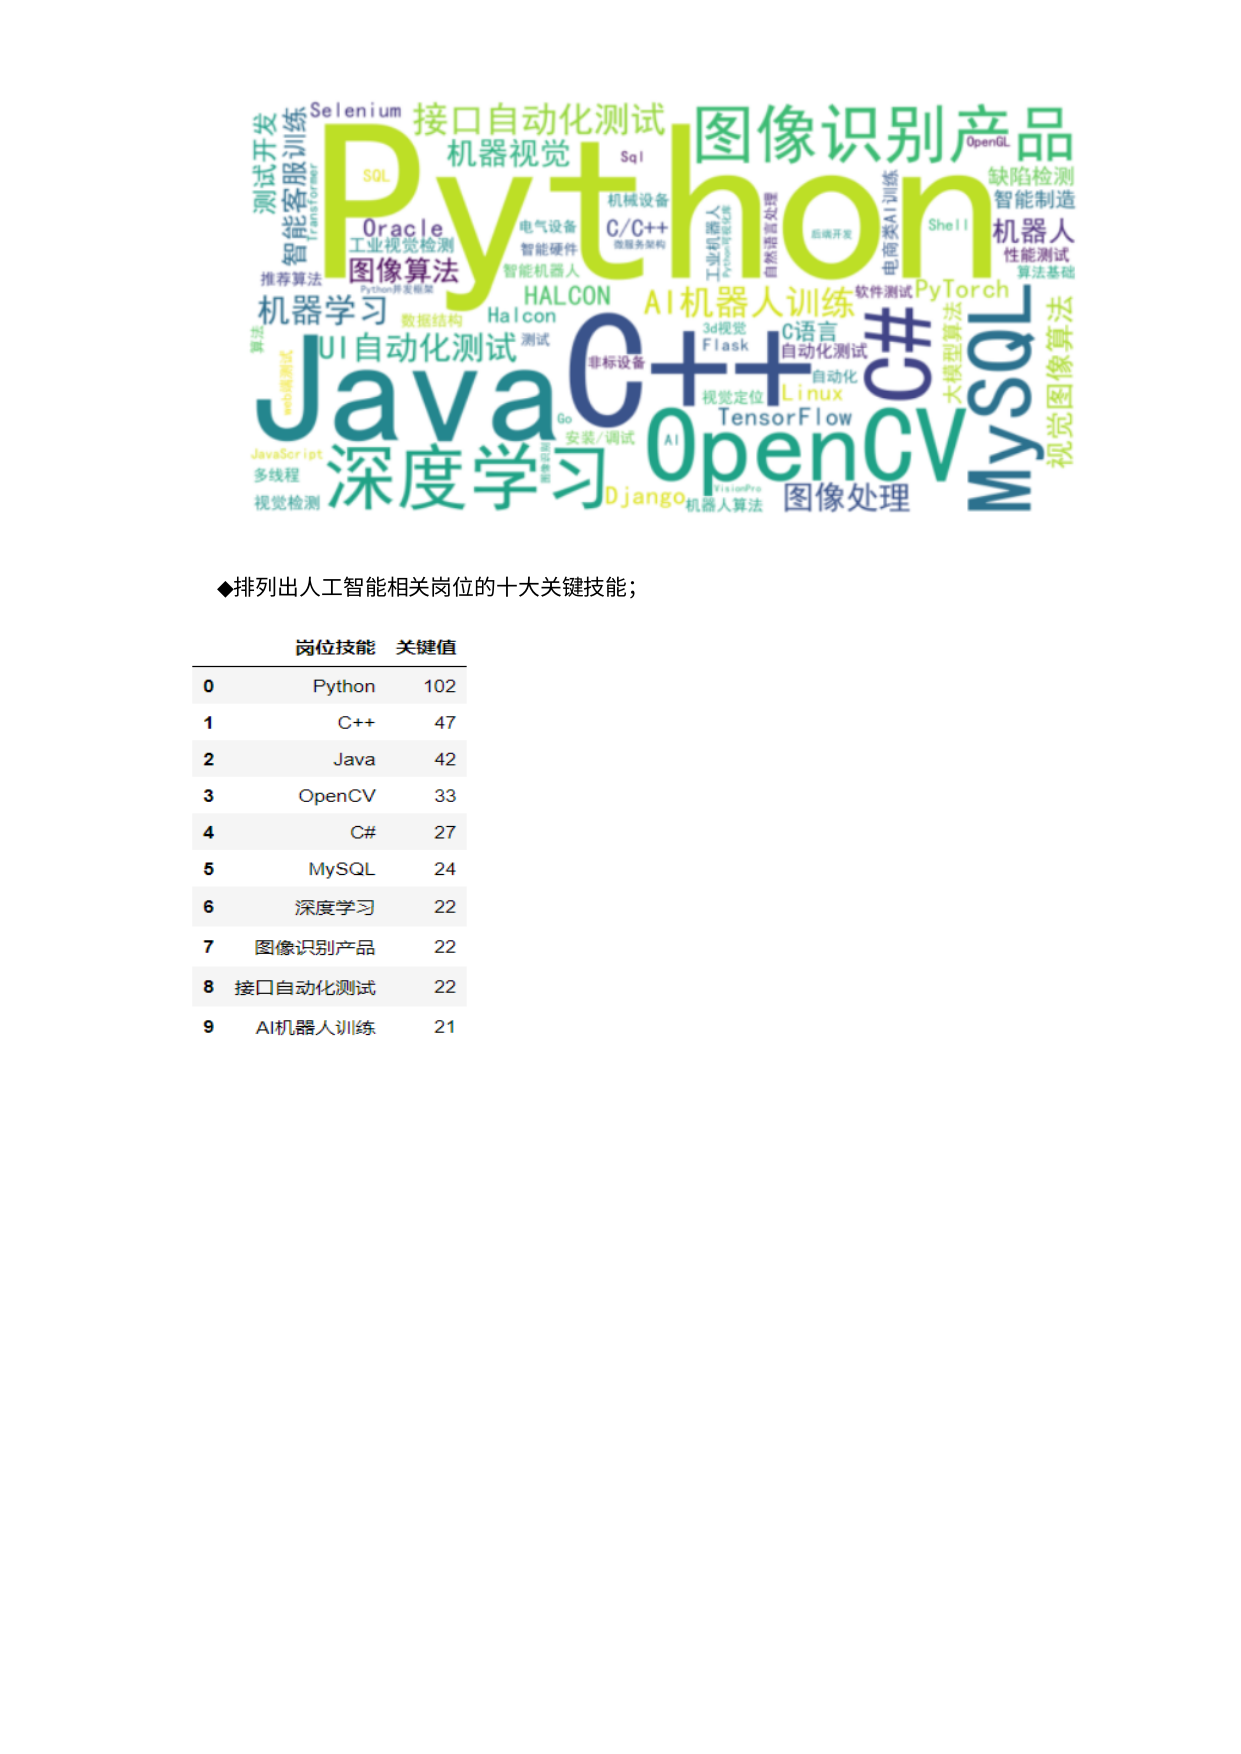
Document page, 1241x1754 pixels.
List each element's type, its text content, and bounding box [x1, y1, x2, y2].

picture [187, 627, 479, 1050]
text ◆排列出人工智能相关岗位的十大关键技能； [187, 569, 1003, 602]
picture [231, 89, 1097, 529]
